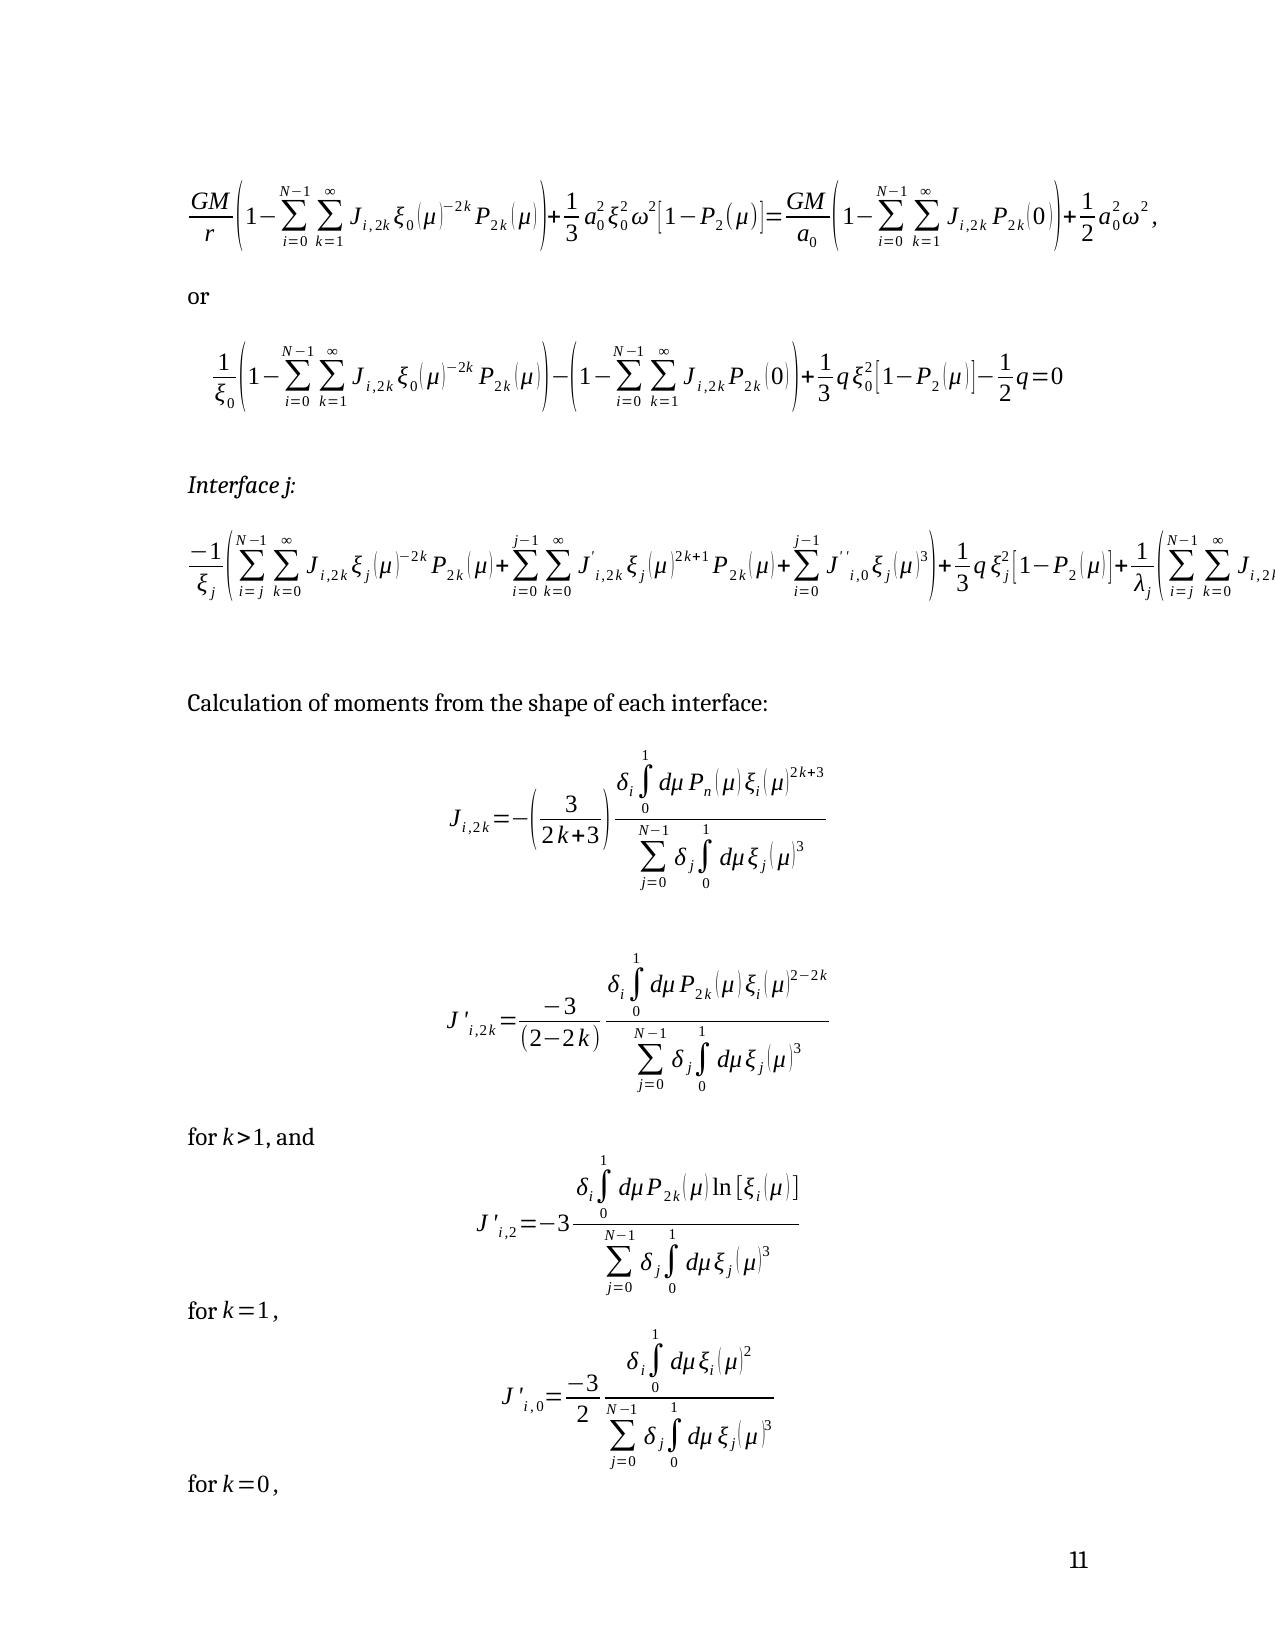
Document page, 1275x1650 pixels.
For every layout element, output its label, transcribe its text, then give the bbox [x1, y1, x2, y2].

text Calculation of moments from the shape of each interface: [187, 689, 1087, 718]
text for [187, 1297, 1087, 1325]
text for , and [187, 1123, 1087, 1152]
text or [187, 282, 1087, 311]
text for [187, 1470, 1087, 1499]
text Interface j: [187, 471, 1087, 500]
